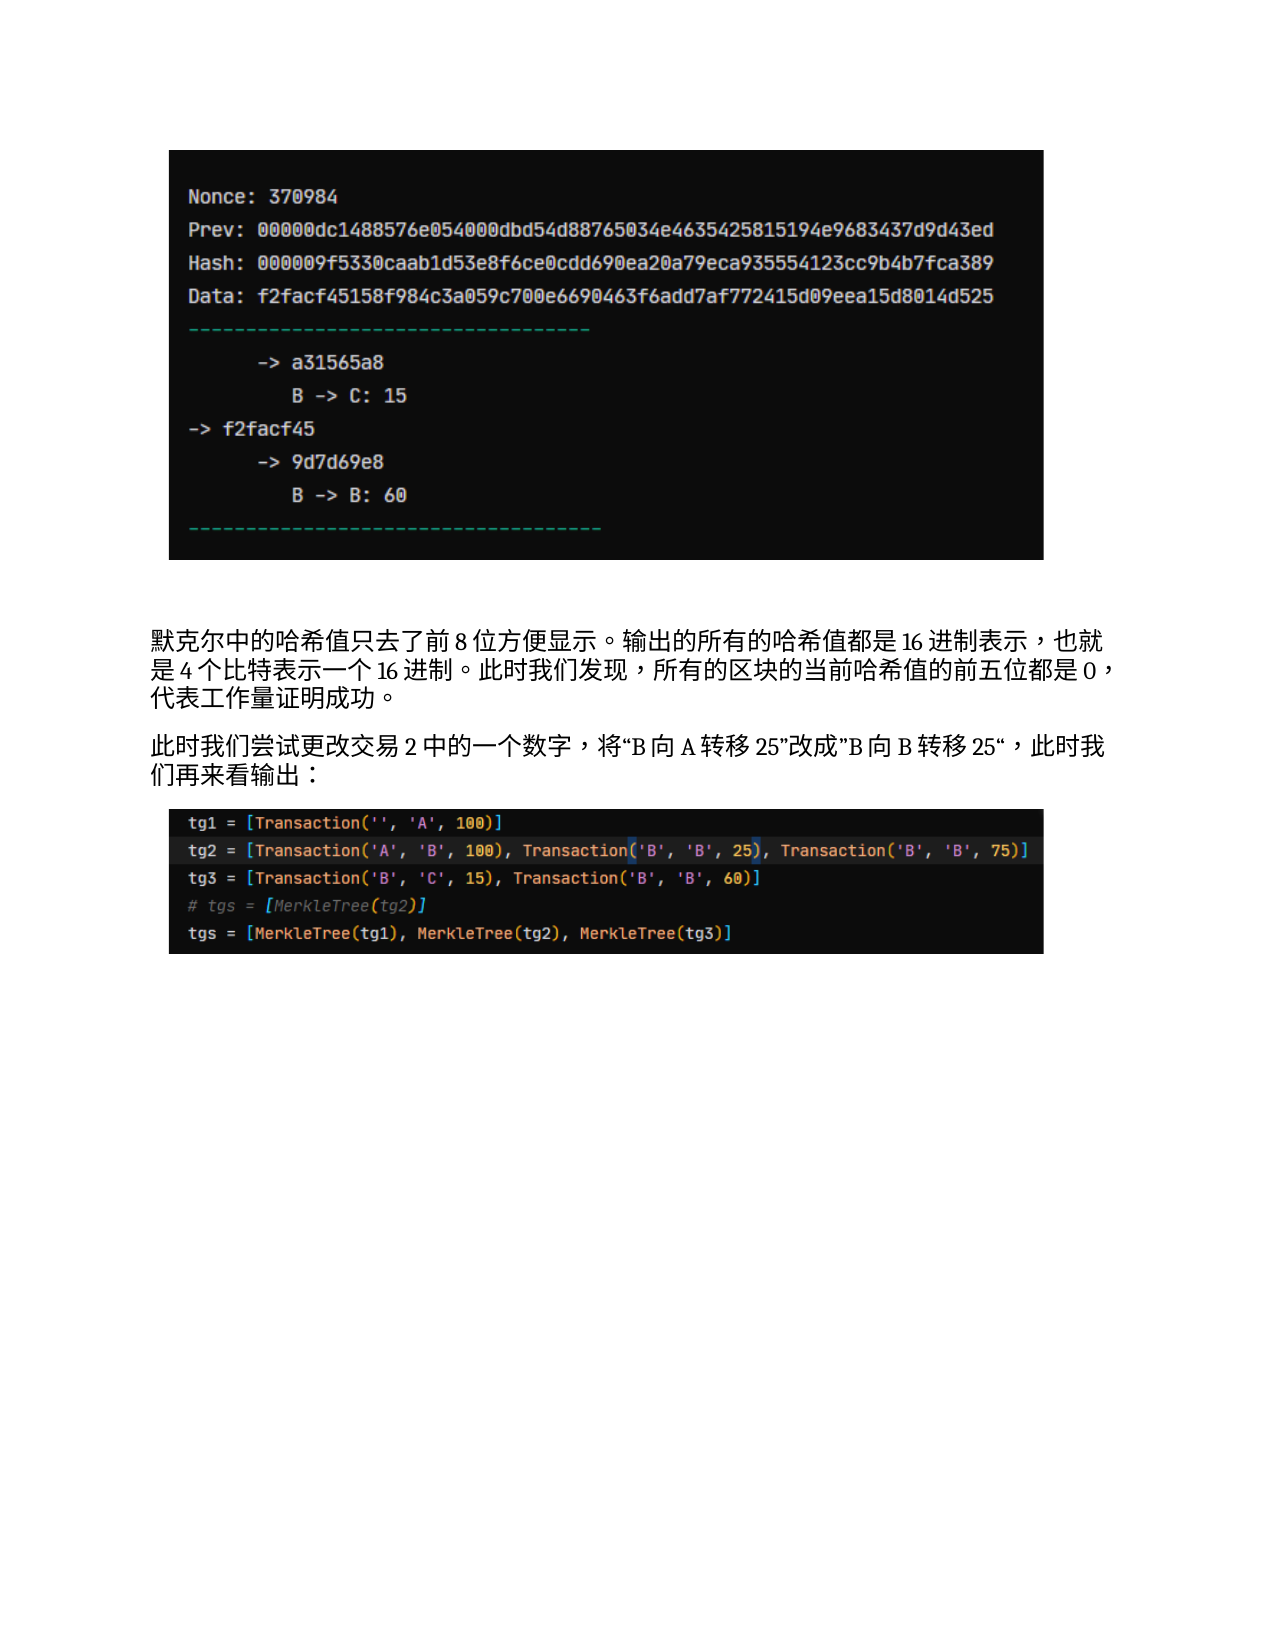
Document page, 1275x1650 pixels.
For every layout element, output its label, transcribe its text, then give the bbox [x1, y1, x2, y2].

text 此时我们尝试更改交易2中的一个数字，将“B向A转移25”改成”B向B转移25“，此时我们再来看输出： [150, 733, 1125, 790]
picture [168, 809, 1044, 954]
picture [168, 150, 1044, 560]
text 默克尔中的哈希值只去了前8位方便显示。输出的所有的哈希值都是16进制表示，也就是4个比特表示一个16进制。此时我们发现，所有的区块的当前哈希值的前五位都是0，代表工作量证明成功。 [150, 628, 1125, 714]
